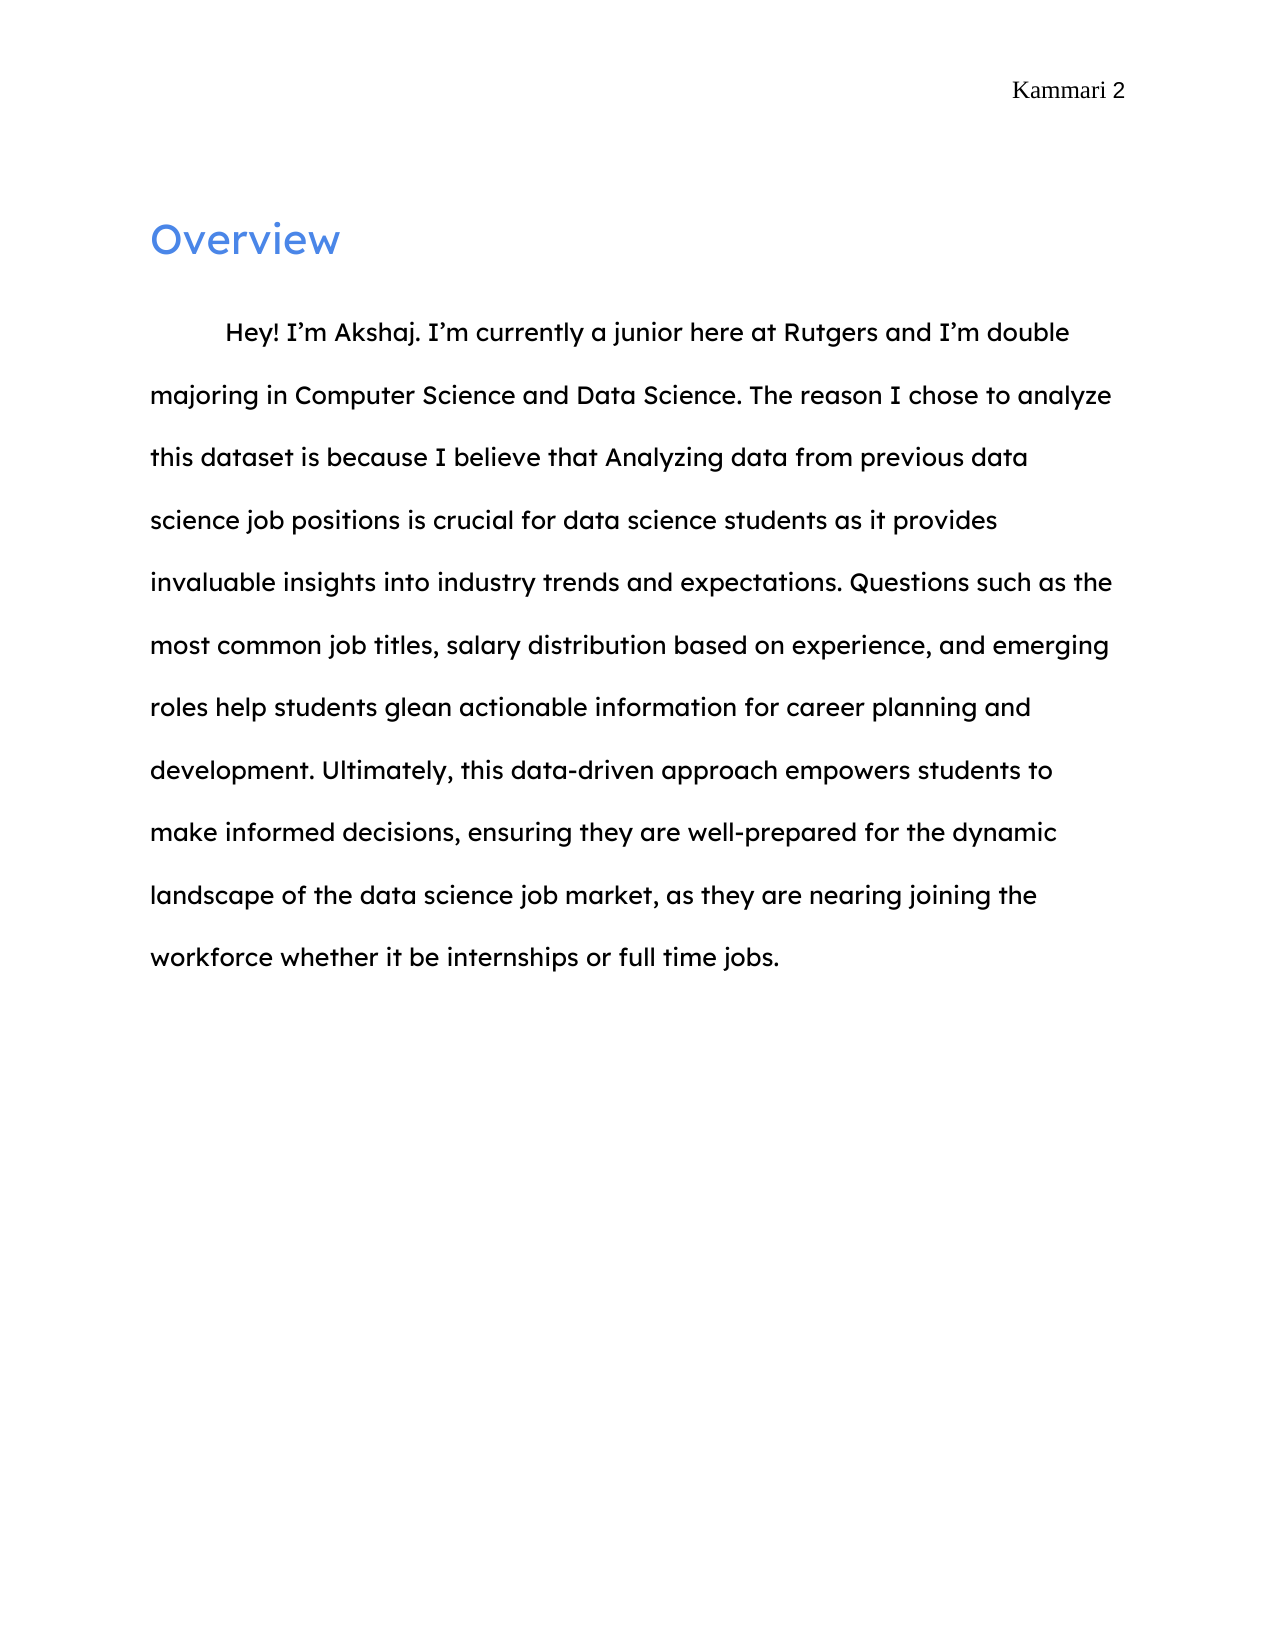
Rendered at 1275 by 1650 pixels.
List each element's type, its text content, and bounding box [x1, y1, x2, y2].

text Overview [150, 212, 1125, 264]
text Hey! I’m Akshaj. I’m currently a junior here at Rutgers and I’m double majoring in Computer Science and Data Science. The reason I chose to analyze this dataset is because I believe that Analyzing data from previous data science job positions is crucial for data science students as it provides invaluable insights into industry trends and expectations. Questions such as the most common job titles, salary distribution based on experience, and emerging roles help students glean actionable information for career planning and development. Ultimately, this data-driven approach empowers students to make informed decisions, ensuring they are well-prepared for the dynamic landscape of the data science job market, as they are nearing joining the workforce whether it be internships or full time jobs. [150, 317, 1125, 973]
